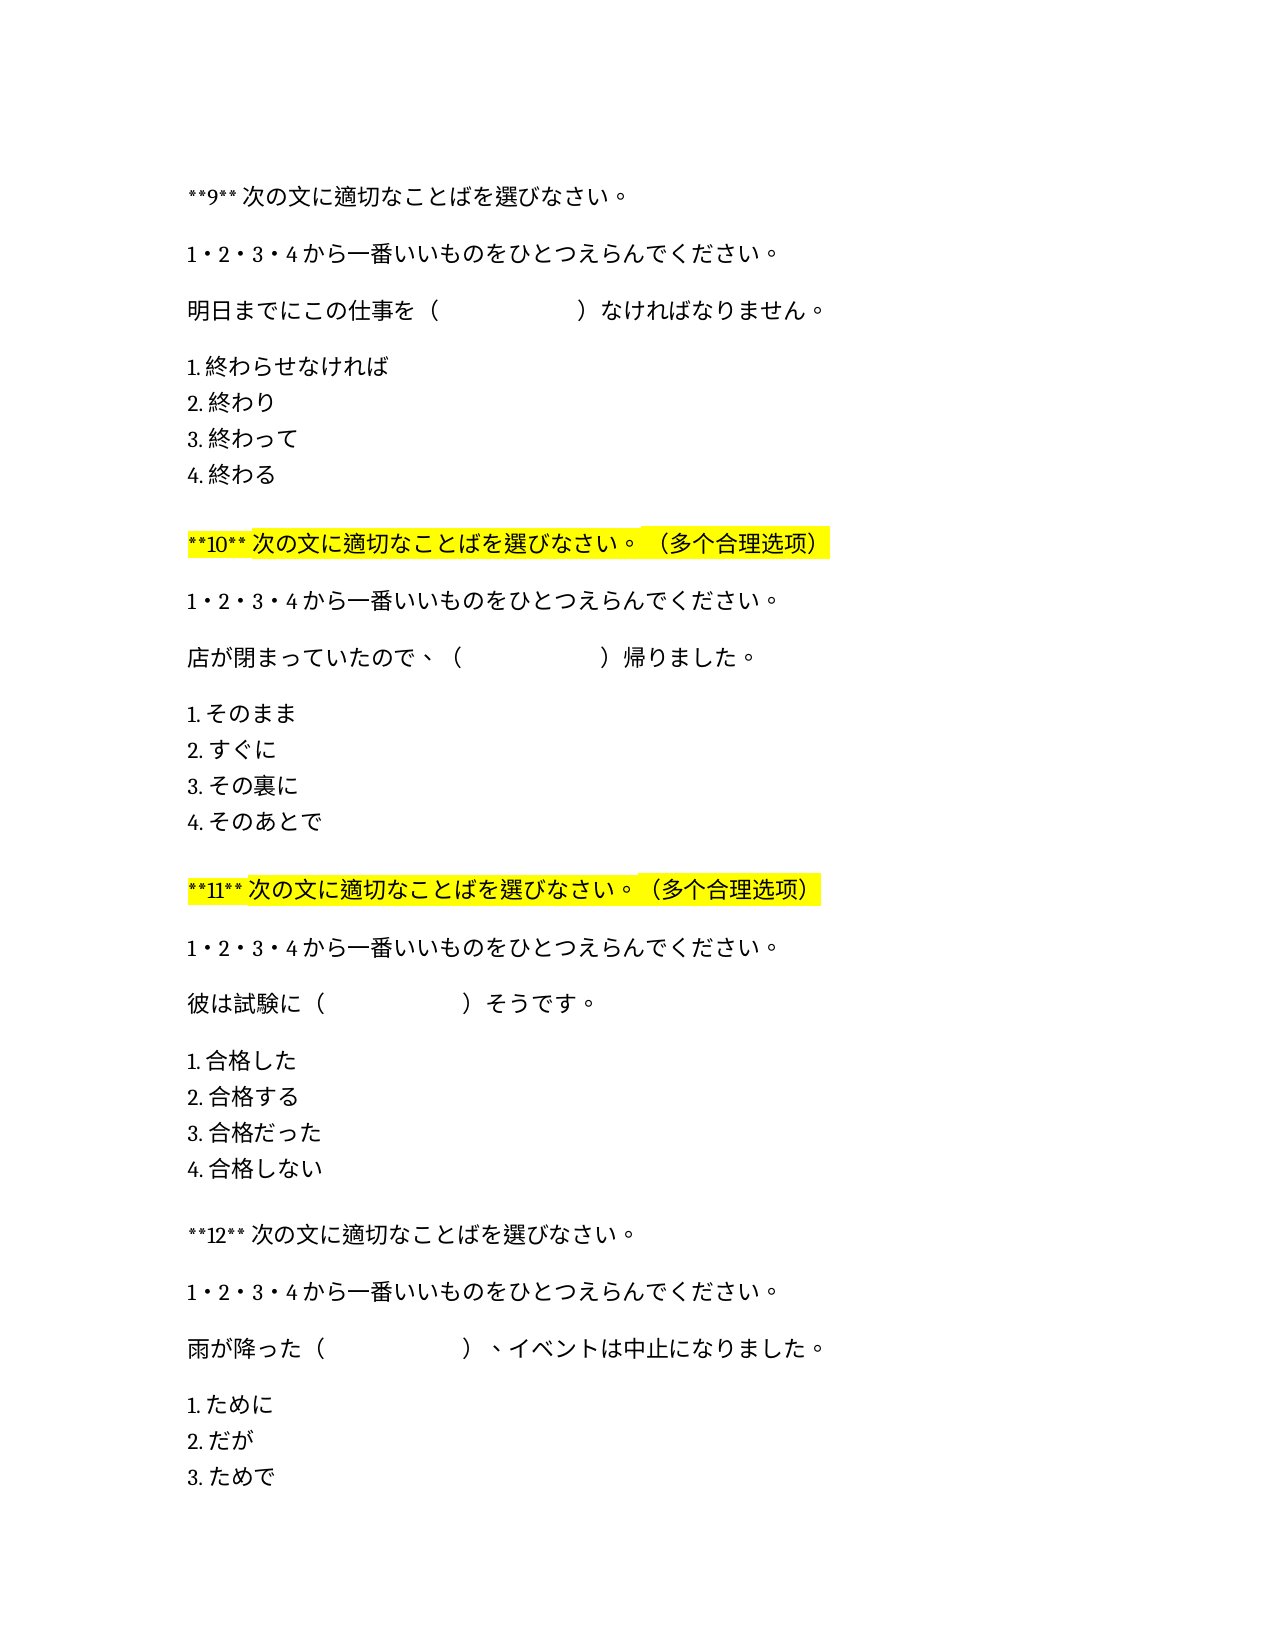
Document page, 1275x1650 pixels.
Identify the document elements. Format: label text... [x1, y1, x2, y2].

text 1. そのまま 2. すぐに 3. その裏に 4. そのあとで **11** 次の文に適切なことばを選びなさい。（多个合理选项） [187, 698, 1087, 906]
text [187, 150, 1087, 212]
text 1. 終わらせなければ 2. 終わり 3. 終わって 4. 終わる **10** 次の文に適切なことばを選びなさい。 （多个合理选项） [187, 351, 1087, 559]
text 明日までにこの仕事を（ ）なければなりません。 [187, 294, 1087, 326]
text 1・2・3・4から一番いいものをひとつえらんでください。 [187, 238, 1087, 269]
text 1・2・3・4から一番いいものをひとつえらんでください。 [187, 1276, 1087, 1307]
text 1・2・3・4から一番いいものをひとつえらんでください。 [187, 932, 1087, 963]
text 1・2・3・4から一番いいものをひとつえらんでください。 [187, 585, 1087, 616]
text 店が閉まっていたので、（ ）帰りました。 [187, 641, 1087, 673]
text 彼は試験に（ ）そうです。 [187, 988, 1087, 1019]
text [187, 1389, 1087, 1492]
text 1. 合格した 2. 合格する 3. 合格だった 4. 合格しない **12** 次の文に適切なことばを選びなさい。 [187, 1045, 1087, 1250]
text 雨が降った（ ）、イベントは中止になりました。 [187, 1333, 1087, 1364]
